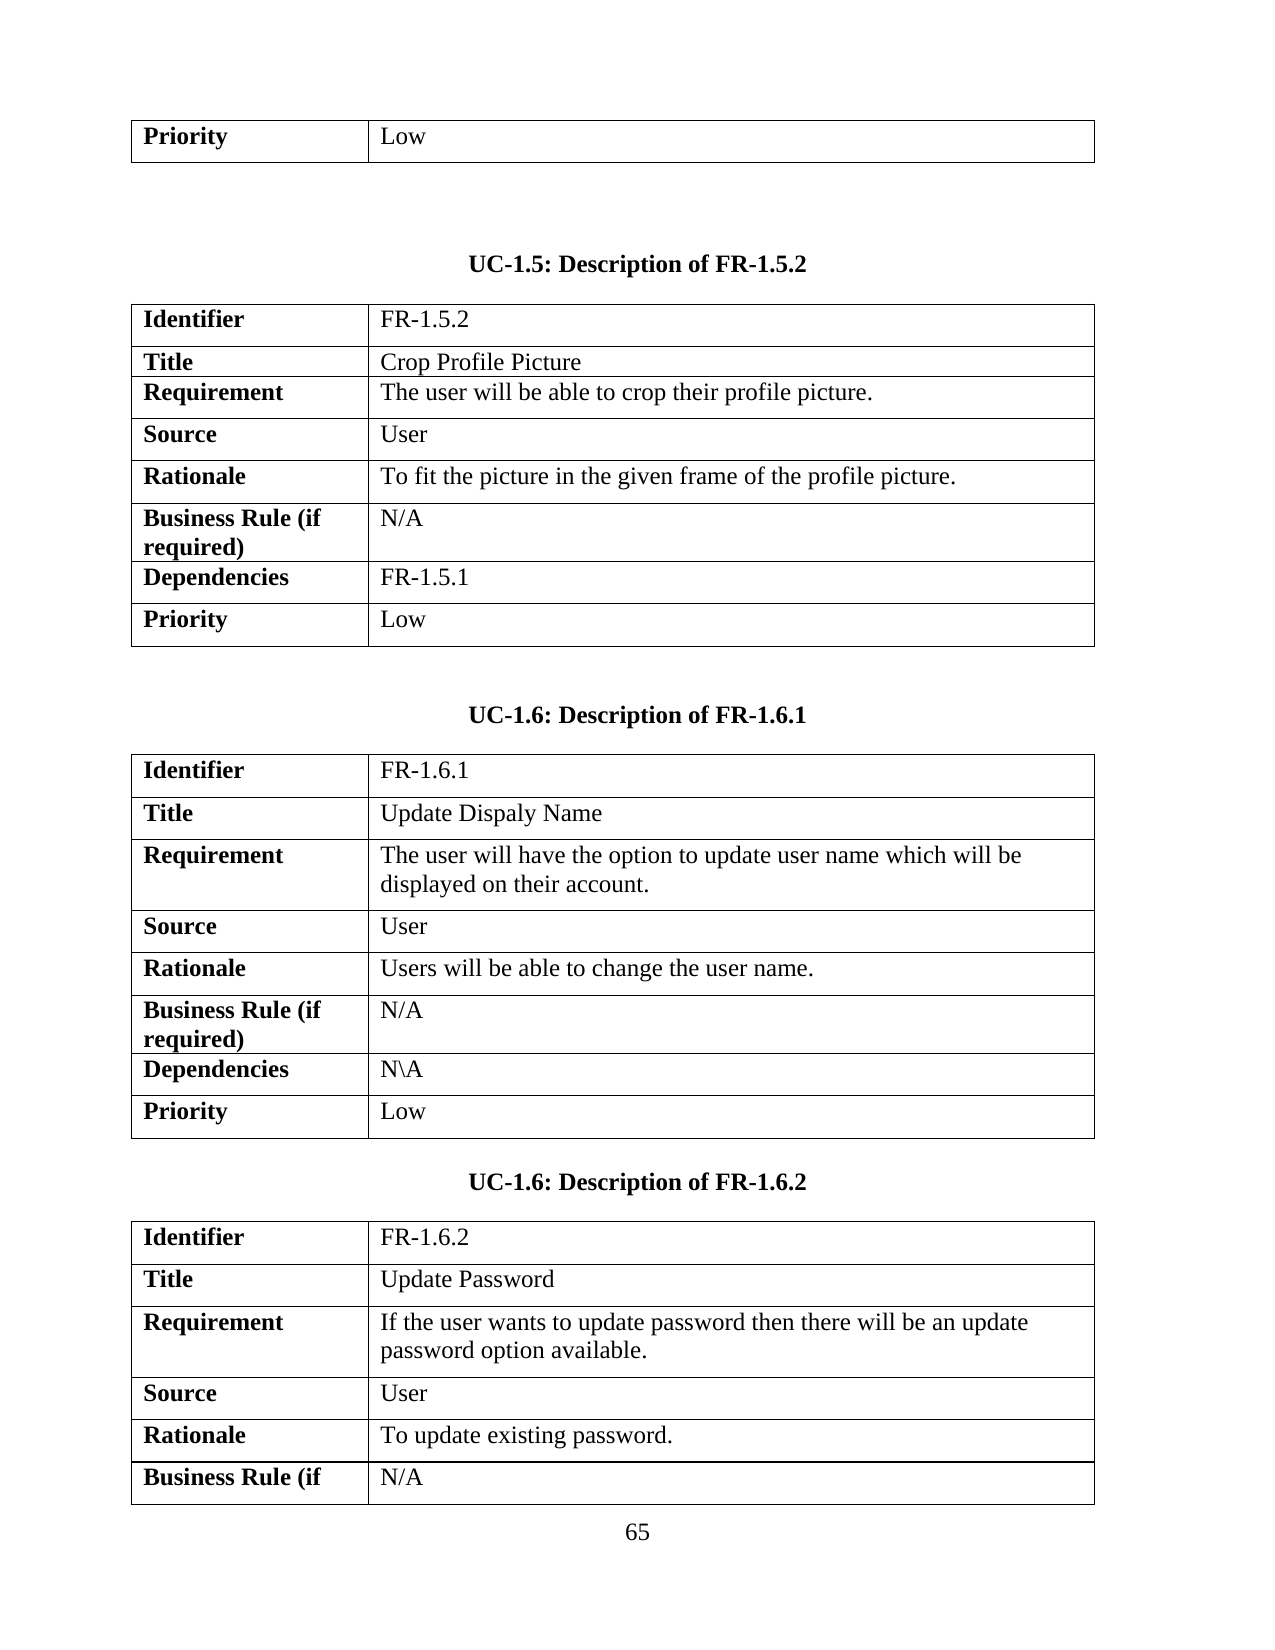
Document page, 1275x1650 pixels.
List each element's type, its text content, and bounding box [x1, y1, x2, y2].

table_cell Title [132, 347, 368, 376]
table_cell The user will have the option to update user name which will be displayed on their account. [369, 840, 1094, 910]
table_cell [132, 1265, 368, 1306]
table_cell Title [132, 798, 368, 839]
table_cell N/A [369, 504, 1094, 561]
table_cell Update Dispaly Name [369, 798, 1094, 839]
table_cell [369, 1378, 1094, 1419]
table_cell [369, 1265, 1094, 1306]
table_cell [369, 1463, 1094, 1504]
table_cell Requirement [132, 377, 368, 418]
table_cell Crop Profile Picture [369, 347, 1094, 376]
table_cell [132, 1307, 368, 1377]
table_cell Business Rule (if required) [132, 996, 368, 1053]
table_cell To fit the picture in the given frame of the profile picture. [369, 461, 1094, 502]
table_header Identifier [132, 305, 368, 346]
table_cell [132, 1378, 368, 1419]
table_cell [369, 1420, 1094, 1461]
text UC-1.6: Description of FR-1.6.1 [120, 700, 1155, 729]
table_cell Rationale [132, 953, 368, 994]
table_cell The user will be able to crop their profile picture. [369, 377, 1094, 418]
table_cell Business Rule (if required) [132, 504, 368, 561]
table_cell Low [369, 604, 1094, 646]
table_cell Priority [132, 604, 368, 646]
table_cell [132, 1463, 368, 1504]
table_header FR-1.6.1 [369, 755, 1094, 797]
table_cell Users will be able to change the user name. [369, 953, 1094, 994]
table_cell Requirement [132, 840, 368, 910]
text UC-1.6: Description of FR-1.6.2 [120, 1167, 1155, 1196]
table_cell User [369, 419, 1094, 460]
table_header Identifier [132, 755, 368, 797]
text UC-1.5: Description of FR-1.5.2 [120, 249, 1155, 278]
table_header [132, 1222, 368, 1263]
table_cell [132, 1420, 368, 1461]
table_cell N/A [369, 996, 1094, 1053]
table_cell Dependencies [132, 1054, 368, 1095]
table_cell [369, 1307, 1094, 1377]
table_cell FR-1.5.1 [369, 562, 1094, 603]
table_cell Priority [132, 1096, 368, 1138]
table_cell User [369, 911, 1094, 952]
table_cell Rationale [132, 461, 368, 502]
table_cell Source [132, 419, 368, 460]
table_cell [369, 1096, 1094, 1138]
table_cell Source [132, 911, 368, 952]
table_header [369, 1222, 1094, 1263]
table_header FR-1.5.2 [369, 305, 1094, 346]
table_cell Priority [132, 121, 368, 162]
table_cell Dependencies [132, 562, 368, 603]
table_cell Low [369, 121, 1094, 162]
table_cell N\A [369, 1054, 1094, 1095]
